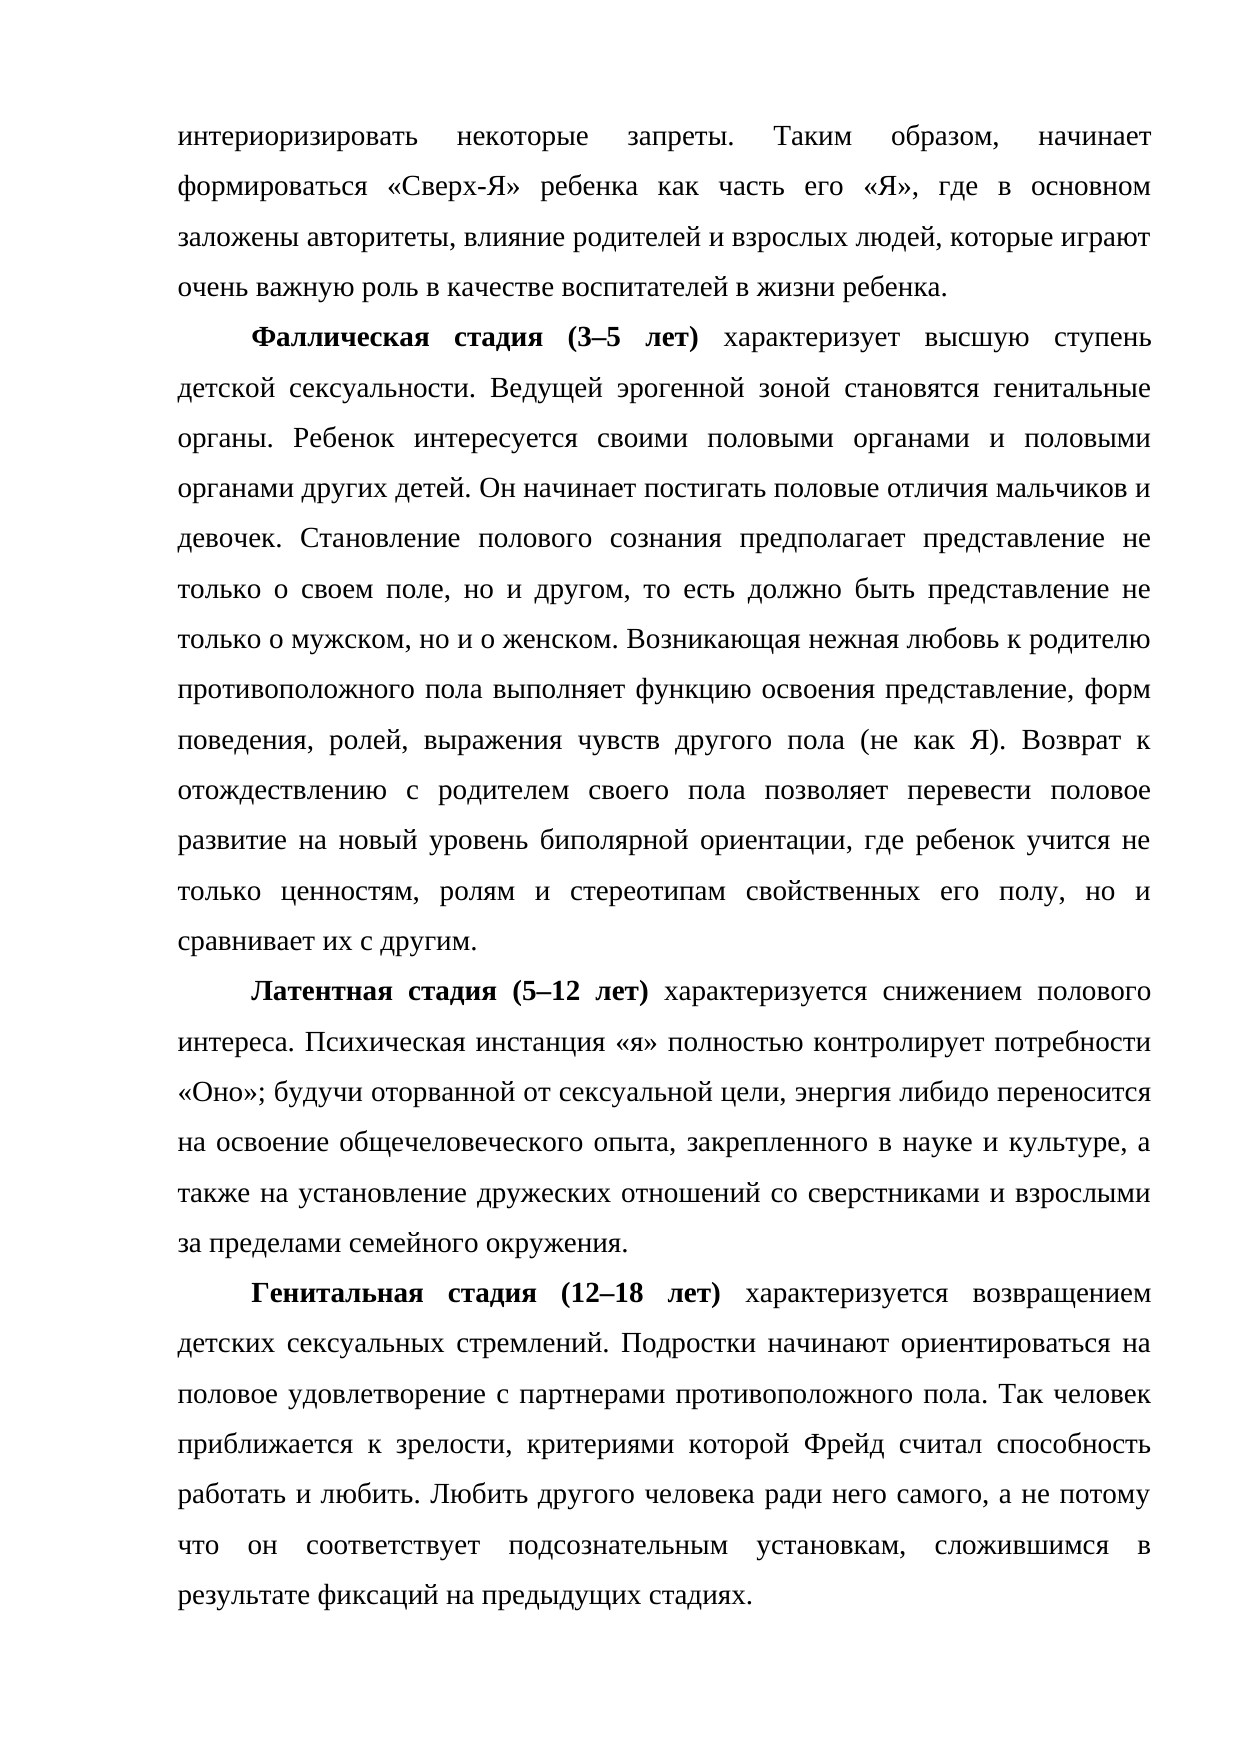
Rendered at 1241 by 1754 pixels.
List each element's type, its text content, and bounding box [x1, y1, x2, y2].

text Фаллическая стадия (3–5 лет) характеризует высшую ступень детской сексуальности. Ведущей эрогенной зоной становятся генитальные органы. Ребенок интересуется своими половыми органами и половыми органами других детей. Он начинает постигать половые отличия мальчиков и девочек. Становление полового сознания предполагает представление не только о своем поле, но и другом, то есть должно быть представление не только о мужском, но и о женском. Возникающая нежная любовь к родителю противоположного пола выполняет функцию освоения представление, форм поведения, ролей, выражения чувств другого пола (не как Я). Возврат к отождествлению с родителем своего пола позволяет перевести половое развитие на новый уровень биполярной ориентации, где ребенок учится не только ценностям, ролям и стереотипам свойственных его полу, но и сравнивает их с другим. [177, 319, 1152, 957]
text Латентная стадия (5–12 лет) характеризуется снижением полового интереса. Психическая инстанция «я» полностью контролирует потребности «Оно»; будучи оторванной от сексуальной цели, энергия либидо переносится на освоение общечеловеческого опыта, закрепленного в науке и культуре, а также на установление дружеских отношений со сверстниками и взрослыми за пределами семейного окружения. [177, 973, 1152, 1258]
text Генитальная стадия (12–18 лет) характеризуется возвращением детских сексуальных стремлений. Подростки начинают ориентироваться на половое удовлетворение с партнерами противоположного пола. Так человек приближается к зрелости, критериями которой Фрейд считал способность работать и любить. Любить другого человека ради него самого, а не потому что он соответствует подсознательным установкам, сложившимся в результате фиксаций на предыдущих стадиях. [177, 1275, 1152, 1611]
